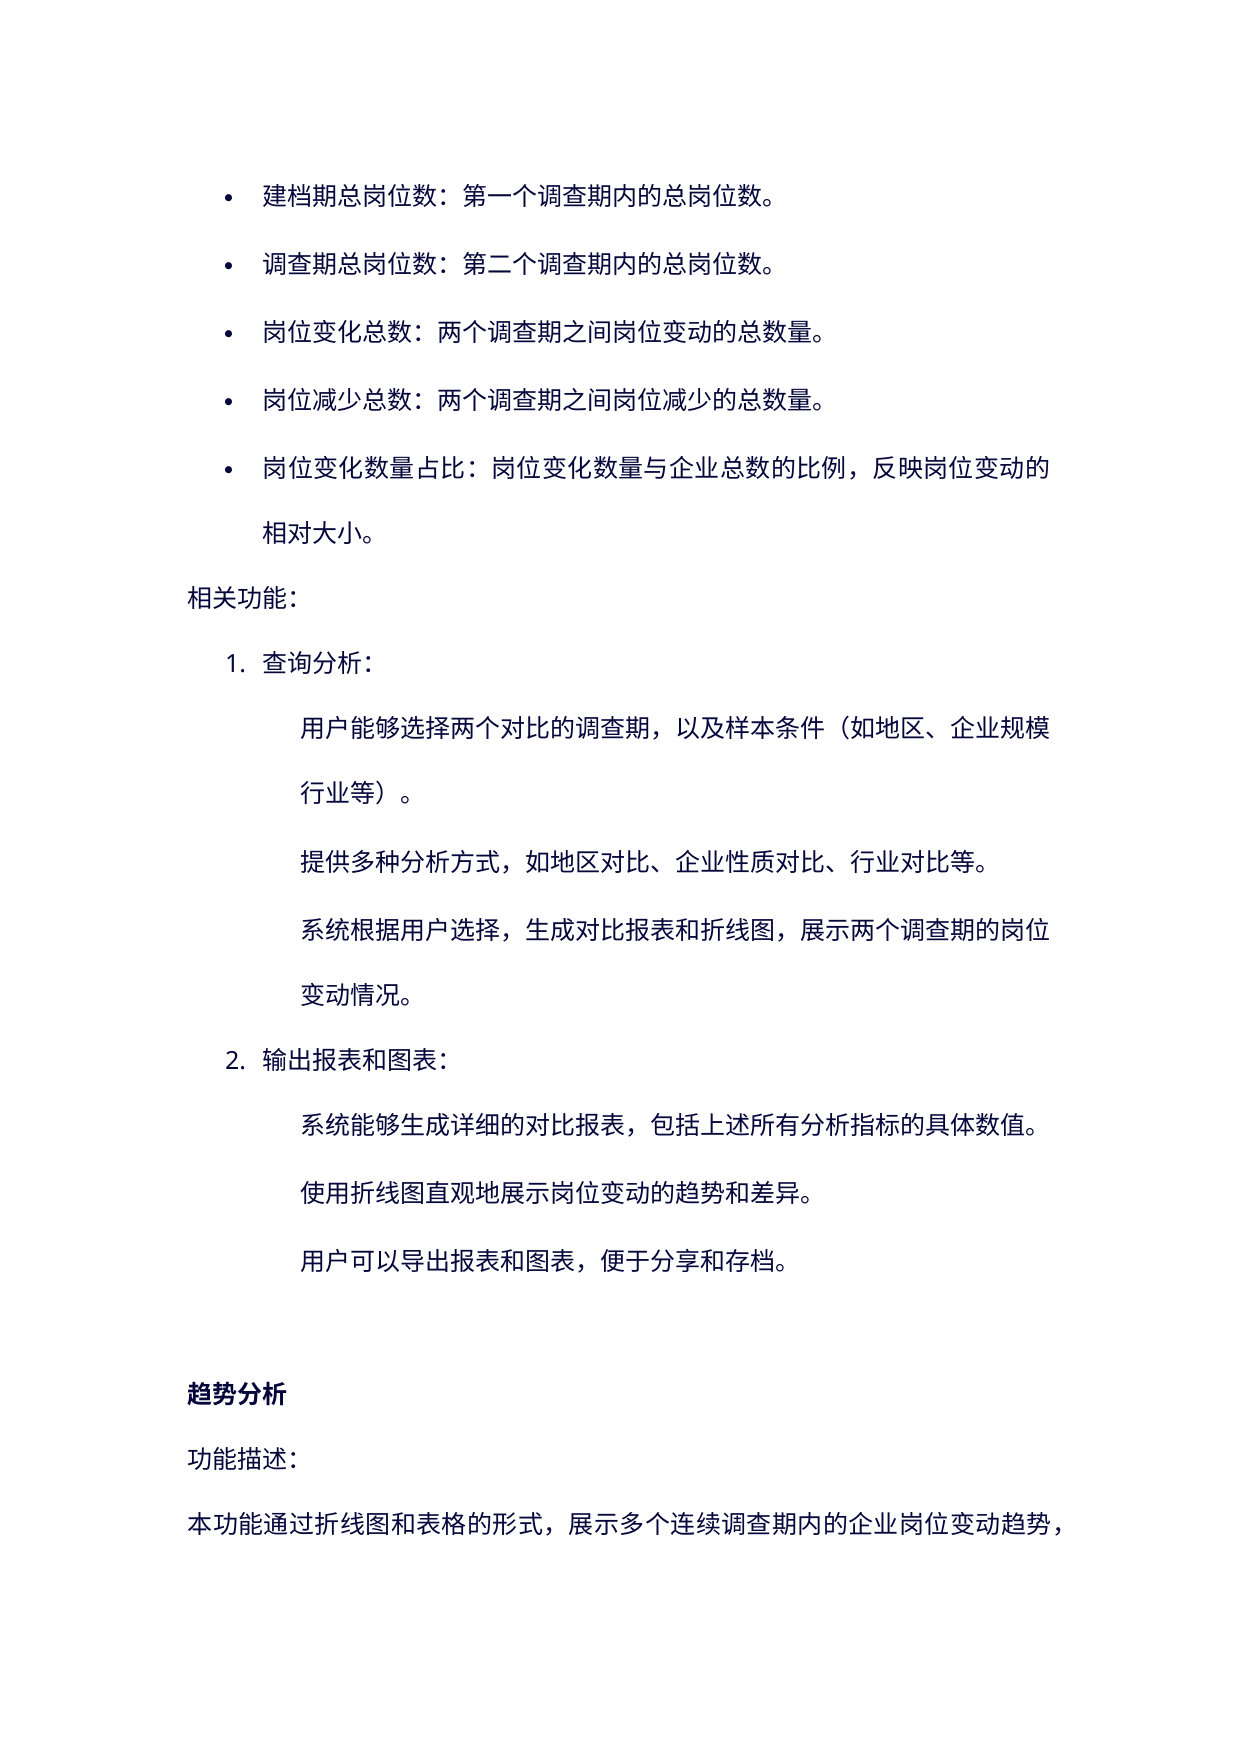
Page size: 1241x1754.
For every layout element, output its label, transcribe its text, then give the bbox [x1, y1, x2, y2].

list 建档期总岗位数：第一个调查期内的总岗位数。 [225, 162, 1053, 227]
list 系统根据用户选择，生成对比报表和折线图，展示两个调查期的岗位变动情况。 [300, 896, 1053, 1026]
list 提供多种分析方式，如地区对比、企业性质对比、行业对比等。 [300, 828, 1053, 893]
list 岗位变化总数：两个调查期之间岗位变动的总数量。 [225, 298, 1053, 363]
list 用户可以导出报表和图表，便于分享和存档。 [300, 1227, 1053, 1292]
list 岗位变化数量占比：岗位变化数量与企业总数的比例，反映岗位变动的相对大小。 [225, 434, 1053, 564]
list 用户能够选择两个对比的调查期，以及样本条件（如地区、企业规模、行业等）。 [300, 694, 1053, 824]
list 查询分析： [225, 629, 1053, 694]
list 系统能够生成详细的对比报表，包括上述所有分析指标的具体数值。 [300, 1091, 1053, 1156]
list 输出报表和图表： [225, 1026, 1053, 1091]
list 岗位减少总数：两个调查期之间岗位减少的总数量。 [225, 366, 1053, 431]
list 使用折线图直观地展示岗位变动的趋势和差异。 [300, 1159, 1053, 1224]
text 趋势分析 [187, 1360, 1053, 1425]
list 调查期总岗位数：第二个调查期内的总岗位数。 [225, 230, 1053, 295]
text 功能描述： 本功能通过折线图和表格的形式，展示多个连续调查期内的企业岗位变动趋势，帮助用户识别岗位变动的长期规律和变化趋势。 [187, 1425, 1053, 1555]
text 相关功能： [187, 564, 1053, 629]
